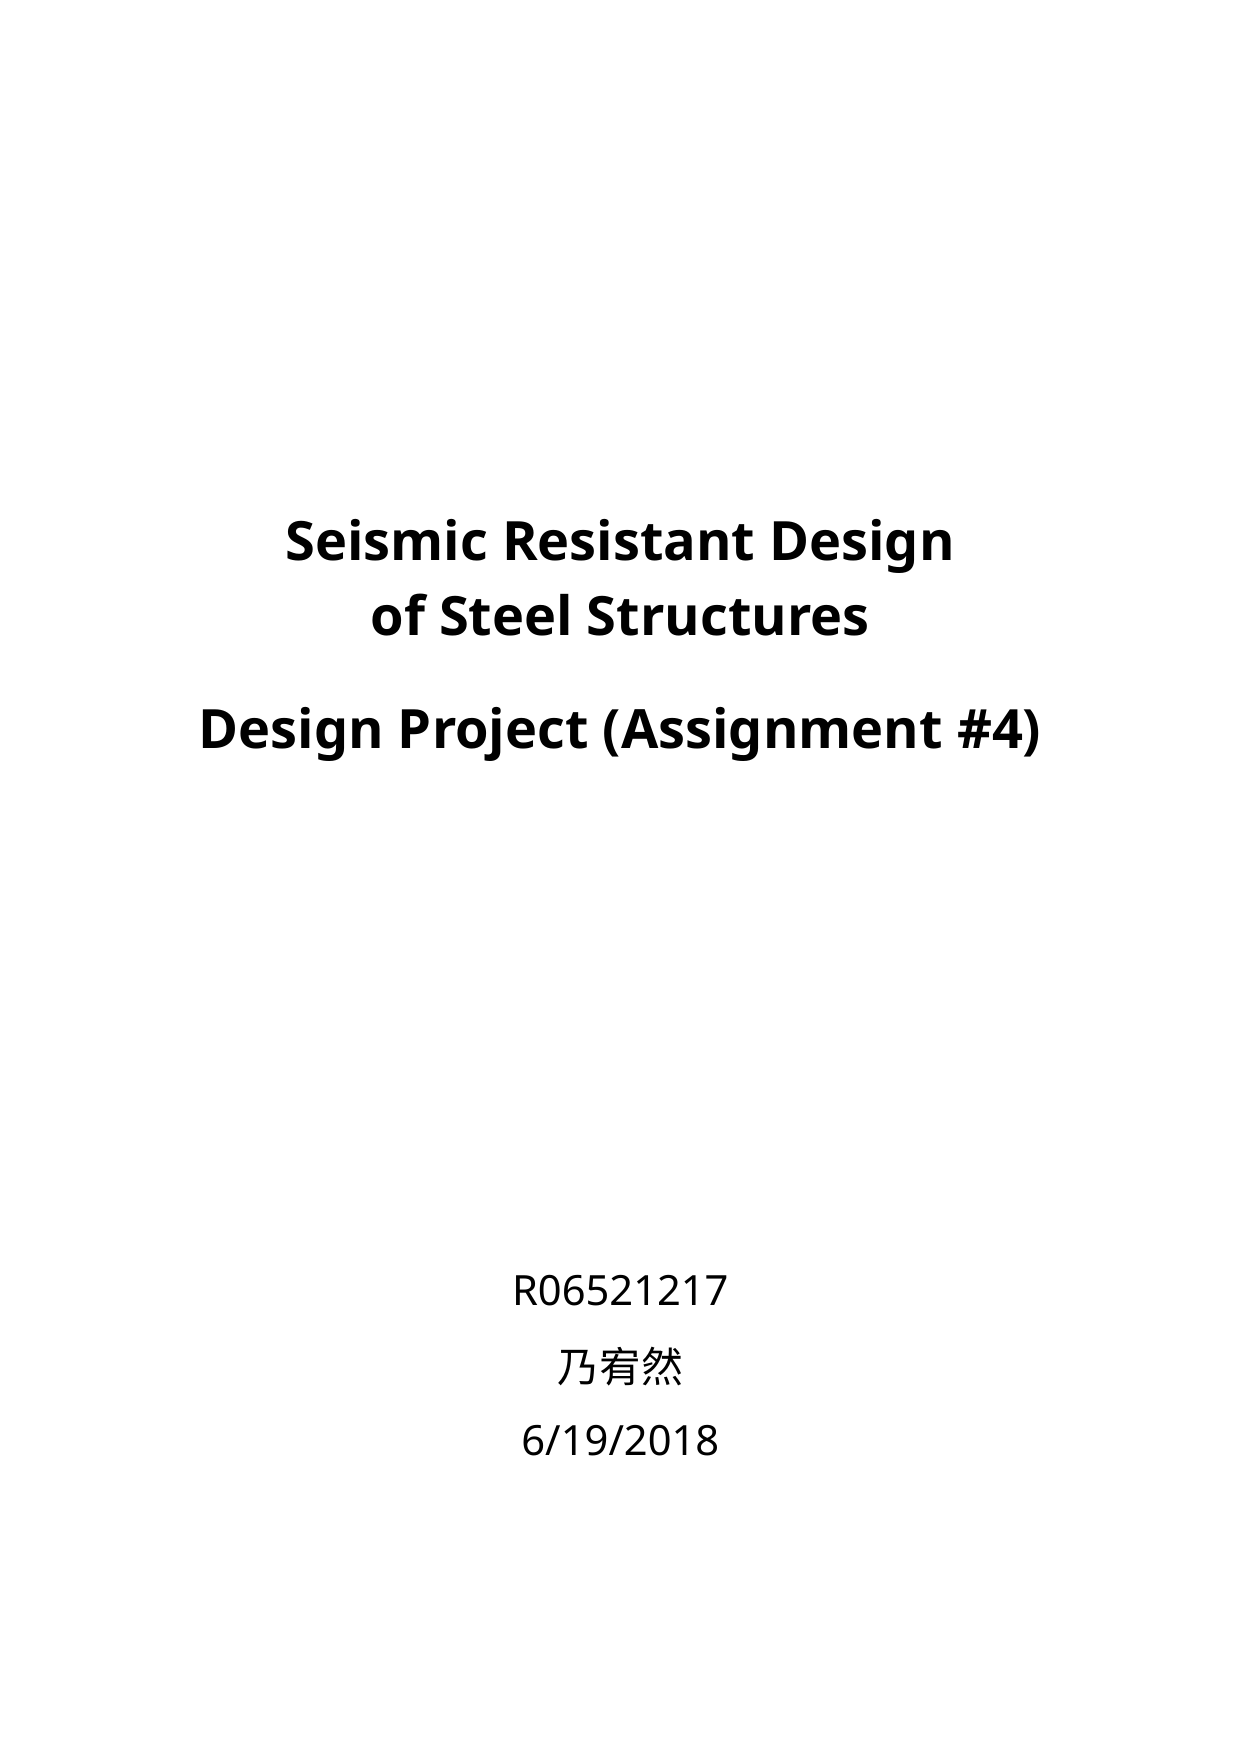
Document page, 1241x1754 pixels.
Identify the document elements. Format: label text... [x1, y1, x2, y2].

text Design Project (Assignment #4) [187, 689, 1053, 764]
text 6/19/2018 [187, 1402, 1053, 1477]
text R06521217 [187, 1252, 1053, 1327]
text 乃宥然 [187, 1327, 1053, 1402]
text Seismic Resistant Design of Steel Structures [277, 502, 963, 652]
